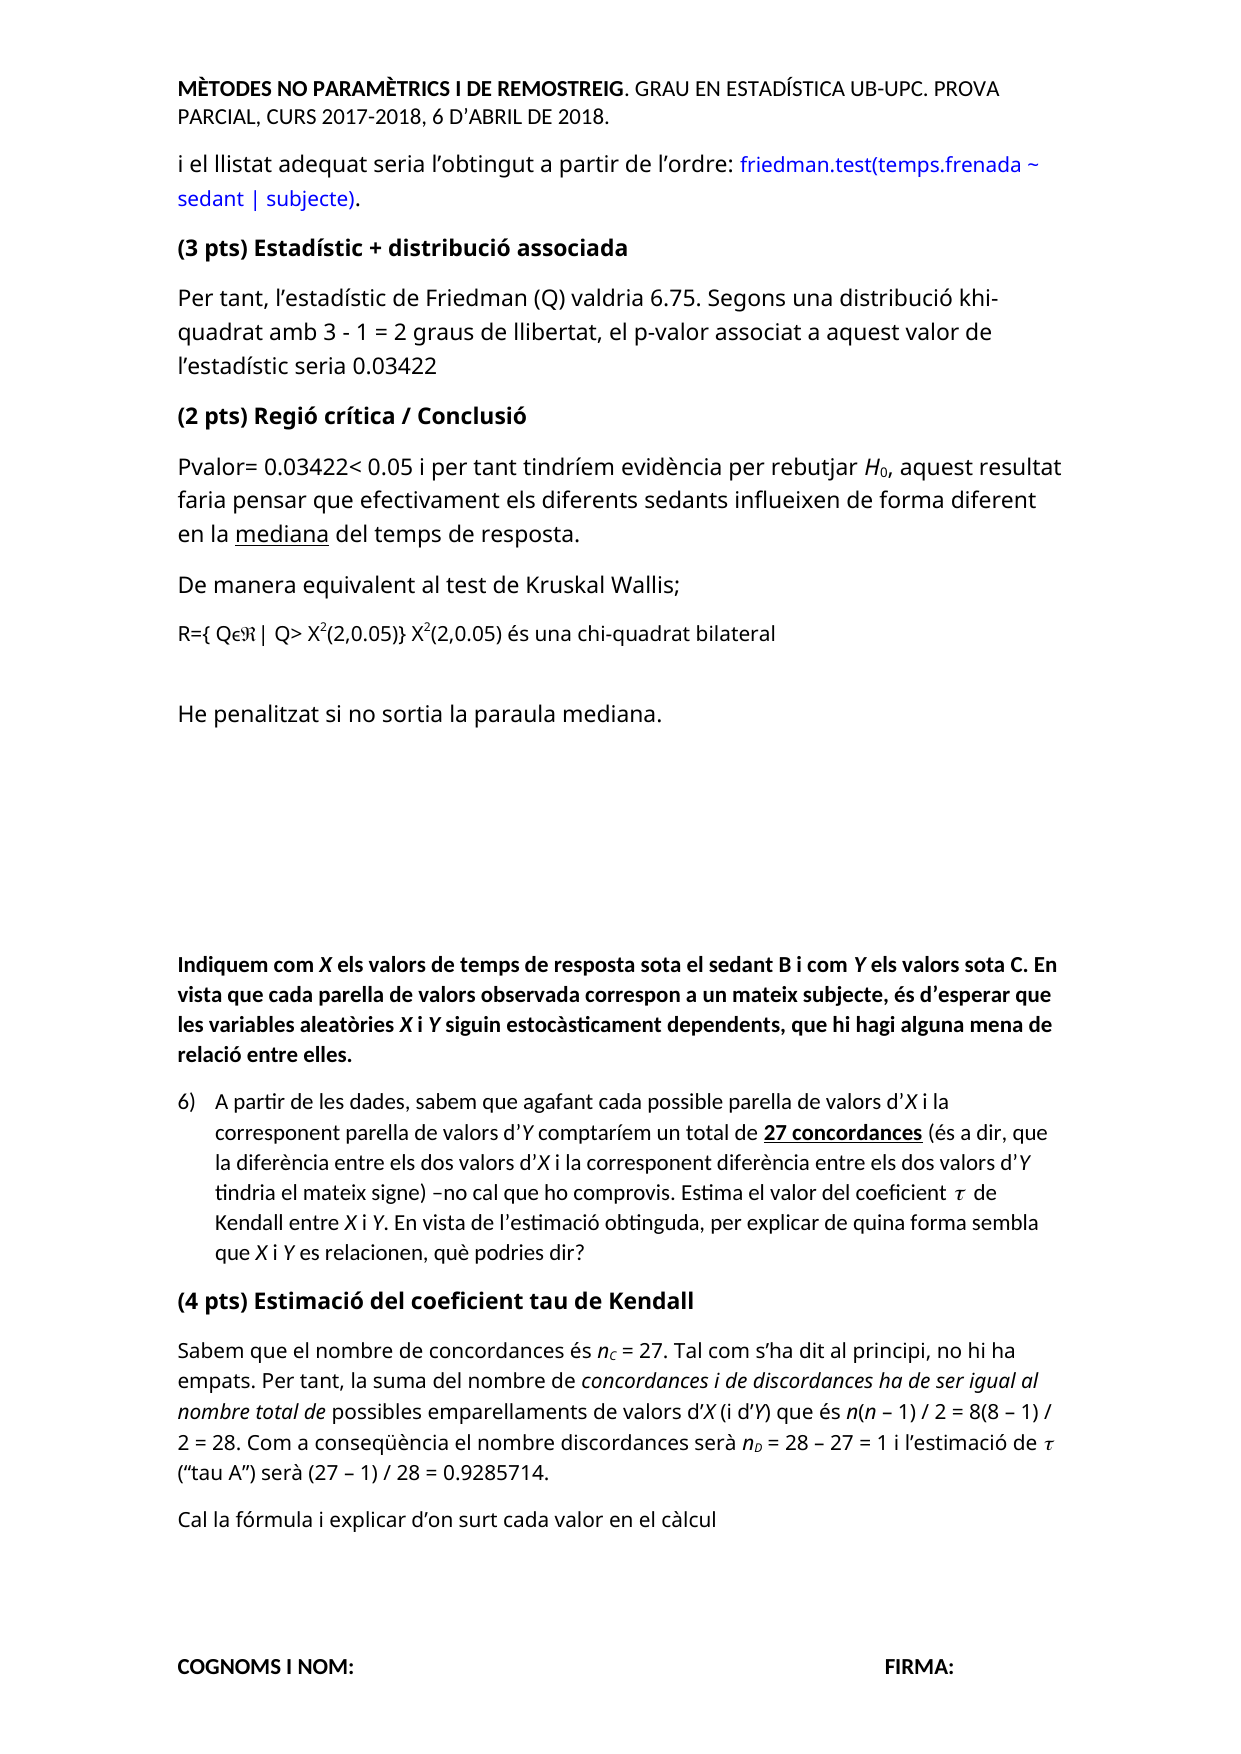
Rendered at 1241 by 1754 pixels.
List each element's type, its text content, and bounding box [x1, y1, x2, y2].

text Pvalor= 0.03422< 0.05 i per tant tindríem evidència per rebutjar H0, aquest resultat faria pensar que efectivament els diferents sedants influeixen de forma diferent en la mediana del temps de resposta. [177, 451, 1063, 549]
text (2 pts) Regió crítica / Conclusió [177, 400, 1063, 431]
text Cal la fórmula i explicar d’on surt cada valor en el càlcul [177, 1506, 1063, 1534]
text Sabem que el nombre de concordances és nC = 27. Tal com s’ha dit al principi, no hi ha empats. Per tant, la suma del nombre de concordances i de discordances ha de ser igual al nombre total de possibles emparellaments de valors d’X (i d’Y) que és n(n – 1) / 2 = 8(8 – 1) / 2 = 28. Com a conseqüència el nombre discordances serà nD = 28 – 27 = 1 i l’estimació de  (“tau A”) serà (27 – 1) / 28 = 0.9285714. [177, 1336, 1063, 1487]
text Indiquem com X els valors de temps de resposta sota el sedant B i com Y els valors sota C. En vista que cada parella de valors observada correspon a un mateix subjecte, és d’esperar que les variables aleatòries X i Y siguin estocàsticament dependents, que hi hagi alguna mena de relació entre elles. [177, 950, 1063, 1068]
text (4 pts) Estimació del coeficient tau de Kendall [177, 1285, 1063, 1317]
list A partir de les dades, sabem que agafant cada possible parella de valors d’X i la corresponent parella de valors d’Y comptaríem un total de 27 concordances (és a dir, que la diferència entre els dos valors d’X i la corresponent diferència entre els dos valors d’Y tindria el mateix signe) –no cal que ho comprovis. Estima el valor del coeficient  de Kendall entre X i Y. En vista de l’estimació obtinguda, per explicar de quina forma sembla que X i Y es relacionen, què podries dir? [177, 1087, 1063, 1266]
text i el llistat adequat seria l’obtingut a partir de l’ordre: friedman.test(temps.frenada ~ sedant | subjecte). [177, 148, 1063, 213]
text R={ Qϵ| Q> X2(2,0.05)} X2(2,0.05) és una chi-quadrat bilateral [177, 619, 1063, 647]
text (3 pts) Estadístic + distribució associada [177, 232, 1063, 263]
text Per tant, l’estadístic de Friedman (Q) valdria 6.75. Segons una distribució khi-quadrat amb 3 - 1 = 2 graus de llibertat, el p-valor associat a aquest valor de l’estadístic seria 0.03422 [177, 282, 1063, 381]
text He penalitzat si no sortia la paraula mediana. [177, 698, 1063, 729]
text De manera equivalent al test de Kruskal Wallis; [177, 568, 1063, 600]
